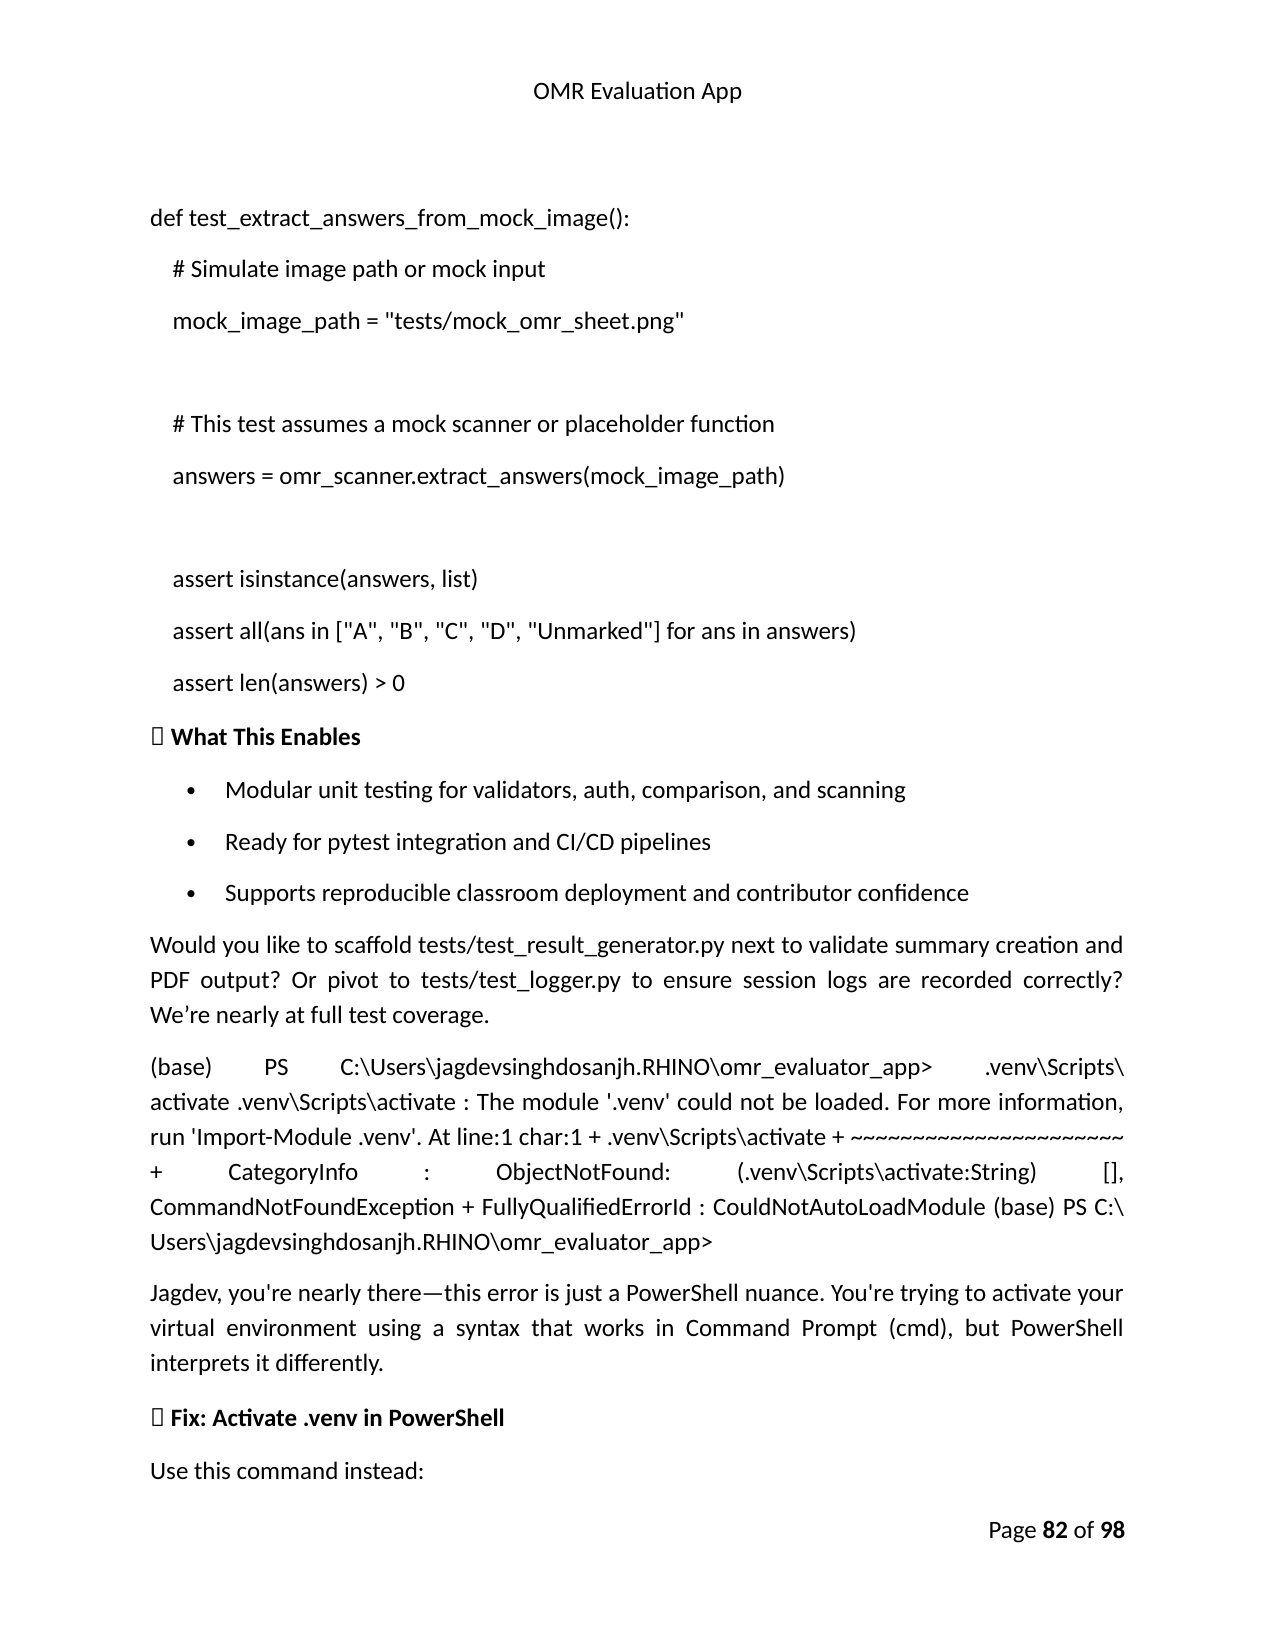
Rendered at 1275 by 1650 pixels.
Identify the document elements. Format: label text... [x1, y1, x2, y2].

list Ready for pytest integration and CI/CD pipelines [187, 826, 1125, 856]
text # Simulate image path or mock input [150, 253, 1125, 284]
text def test_extract_answers_from_mock_image(): [150, 202, 1125, 232]
text assert len(answers) > 0 [150, 667, 1125, 697]
text mock_image_path = "tests/mock_omr_sheet.png" [150, 305, 1125, 336]
text assert isinstance(answers, list) [150, 563, 1125, 594]
text Would you like to scaffold tests/test_result_generator.py next to validate summary creation and PDF output? Or pivot to tests/test_logger.py to ensure session logs are recorded correctly? We’re nearly at full test coverage. [150, 929, 1125, 1030]
text Jagdev, you're nearly there—this error is just a PowerShell nuance. You're trying to activate your virtual environment using a syntax that works in Command Prompt (cmd), but PowerShell interprets it differently. [150, 1277, 1125, 1378]
list Supports reproducible classroom deployment and contributor confidence [187, 877, 1125, 908]
text 🧪 What This Enables [150, 718, 1125, 752]
text (base) PS C:\Users\jagdevsinghdosanjh.RHINO\omr_evaluator_app> .venv\Scripts\activate .venv\Scripts\activate : The module '.venv' could not be loaded. For more information, run 'Import-Module .venv'. At line:1 char:1 + .venv\Scripts\activate + ~~~~~~~~~~~~~~~~~~~~~~ + CategoryInfo : ObjectNotFound: (.venv\Scripts\activate:String) [], CommandNotFoundException + FullyQualifiedErrorId : CouldNotAutoLoadModule (base) PS C:\Users\jagdevsinghdosanjh.RHINO\omr_evaluator_app> [150, 1051, 1125, 1256]
text # This test assumes a mock scanner or placeholder function [150, 408, 1125, 439]
text ✅ Fix: Activate .venv in PowerShell [150, 1399, 1125, 1433]
list Modular unit testing for validators, auth, comparison, and scanning [187, 774, 1125, 805]
text answers = omr_scanner.extract_answers(mock_image_path) [150, 460, 1125, 491]
text Use this command instead: [150, 1455, 1125, 1486]
text assert all(ans in ["A", "B", "C", "D", "Unmarked"] for ans in answers) [150, 615, 1125, 646]
